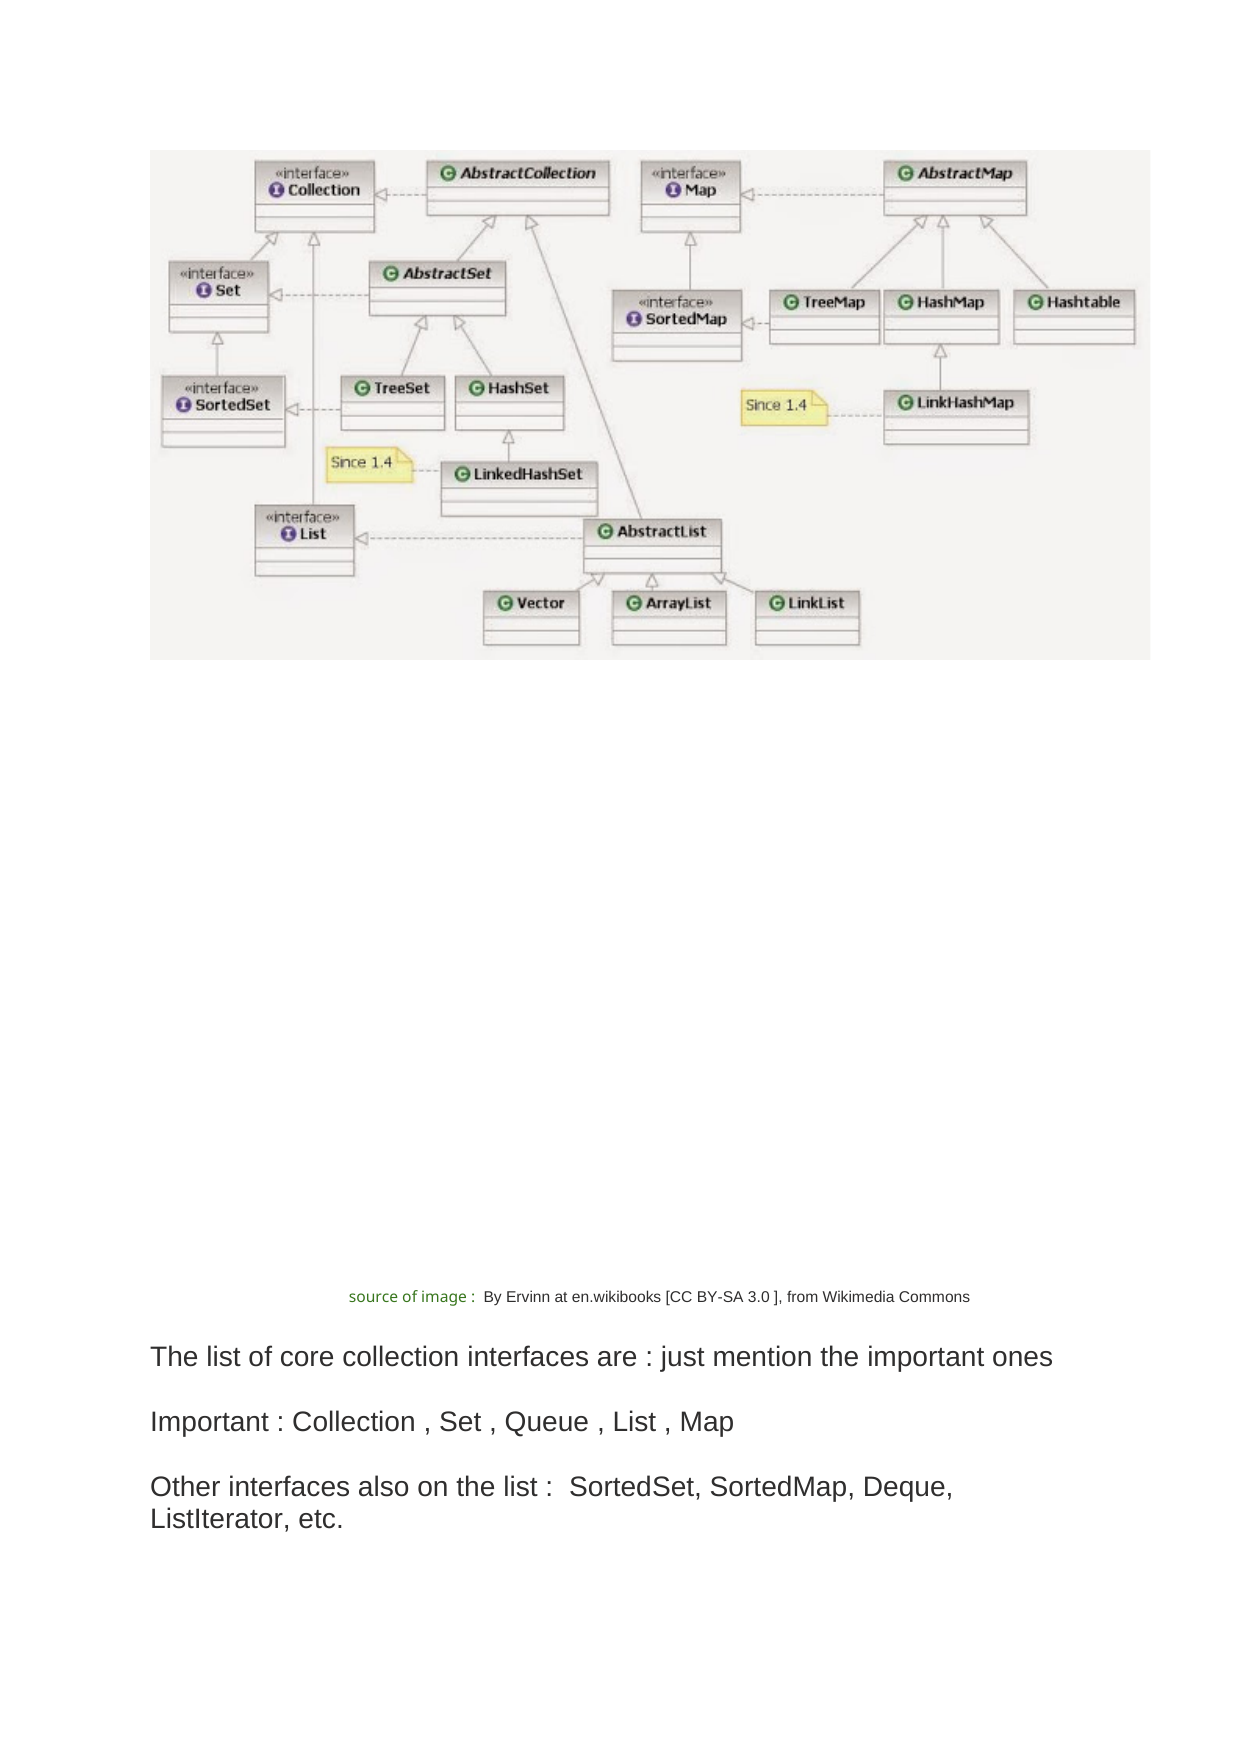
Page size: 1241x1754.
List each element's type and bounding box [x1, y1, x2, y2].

picture [150, 150, 1151, 660]
text [150, 660, 1090, 1599]
